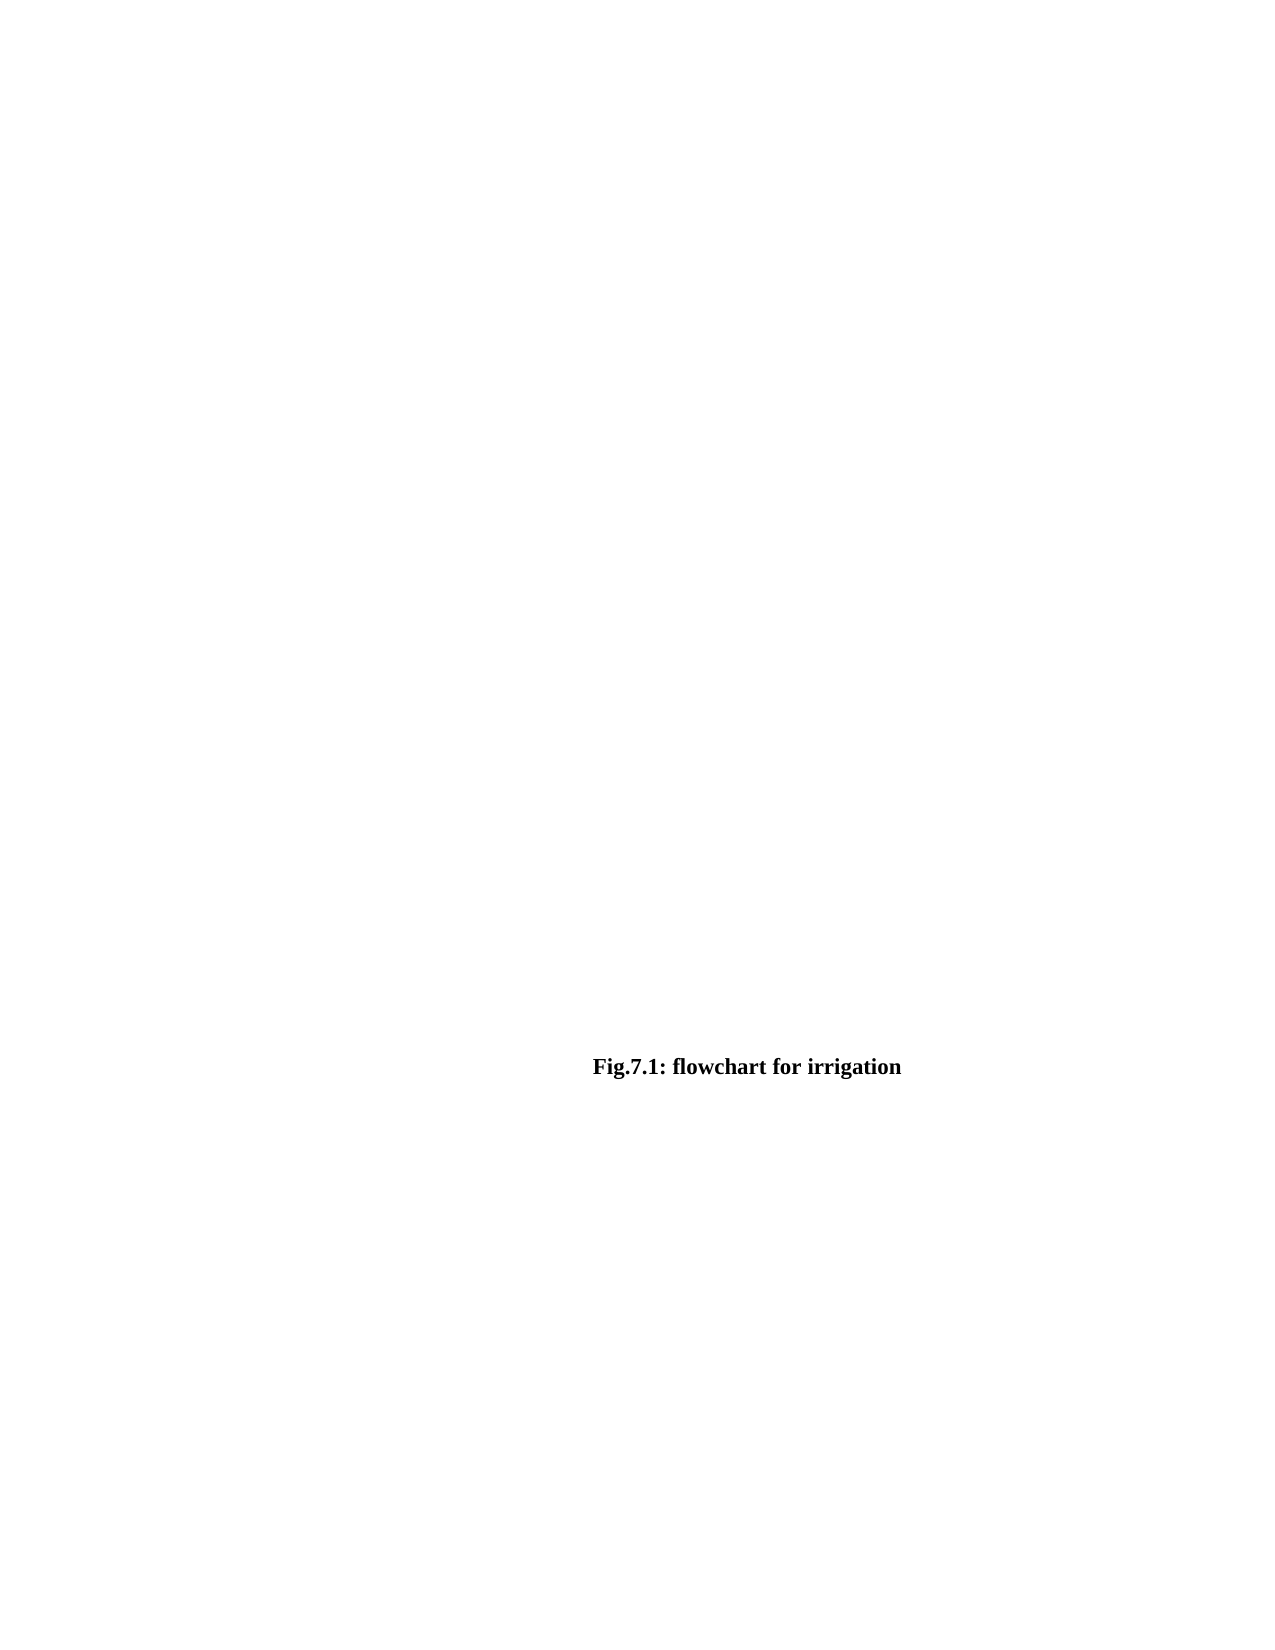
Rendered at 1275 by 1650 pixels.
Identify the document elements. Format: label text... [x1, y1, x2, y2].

text Fig.7.1: flowchart for irrigation [593, 1053, 1146, 1079]
